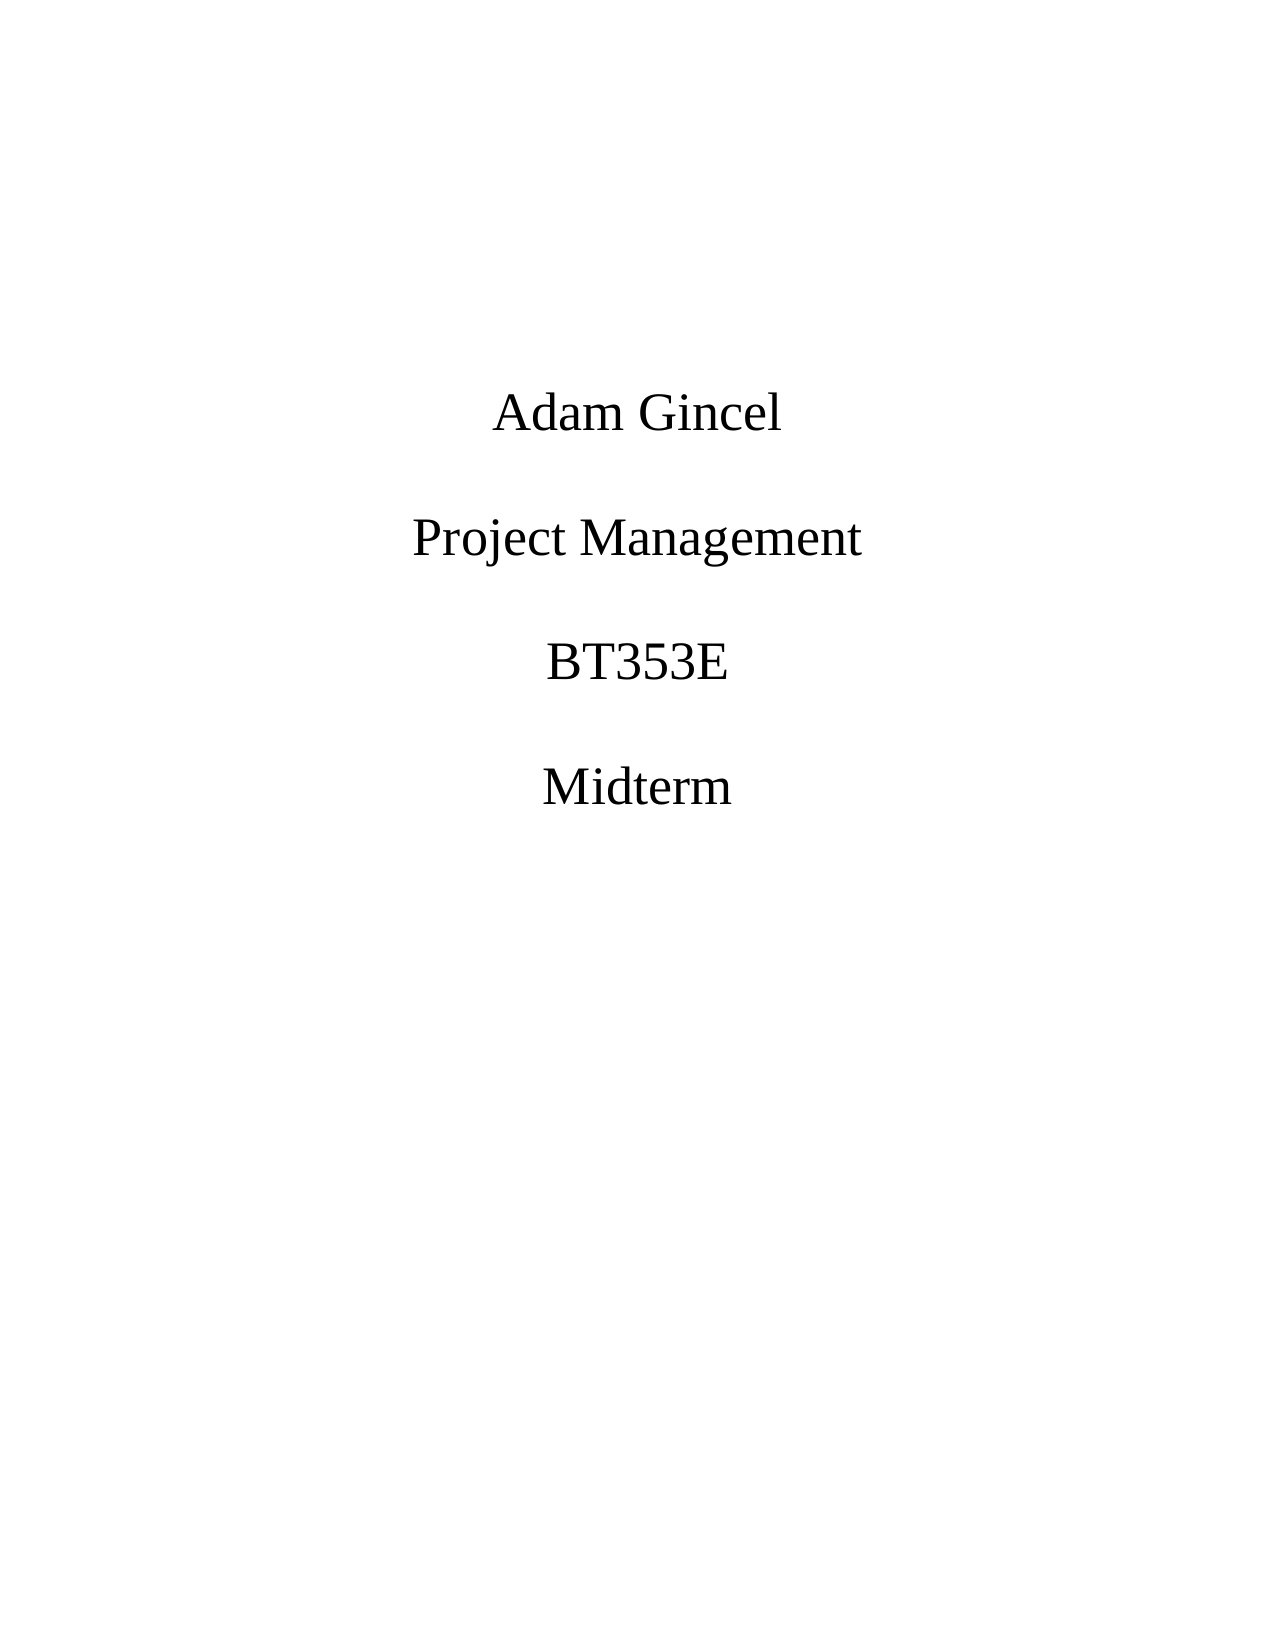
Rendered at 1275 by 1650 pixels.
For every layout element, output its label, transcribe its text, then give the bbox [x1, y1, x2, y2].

text Midterm [150, 754, 1125, 816]
text BT353E [150, 629, 1125, 691]
text Adam Gincel [150, 380, 1125, 442]
text Project Management [150, 504, 1125, 567]
